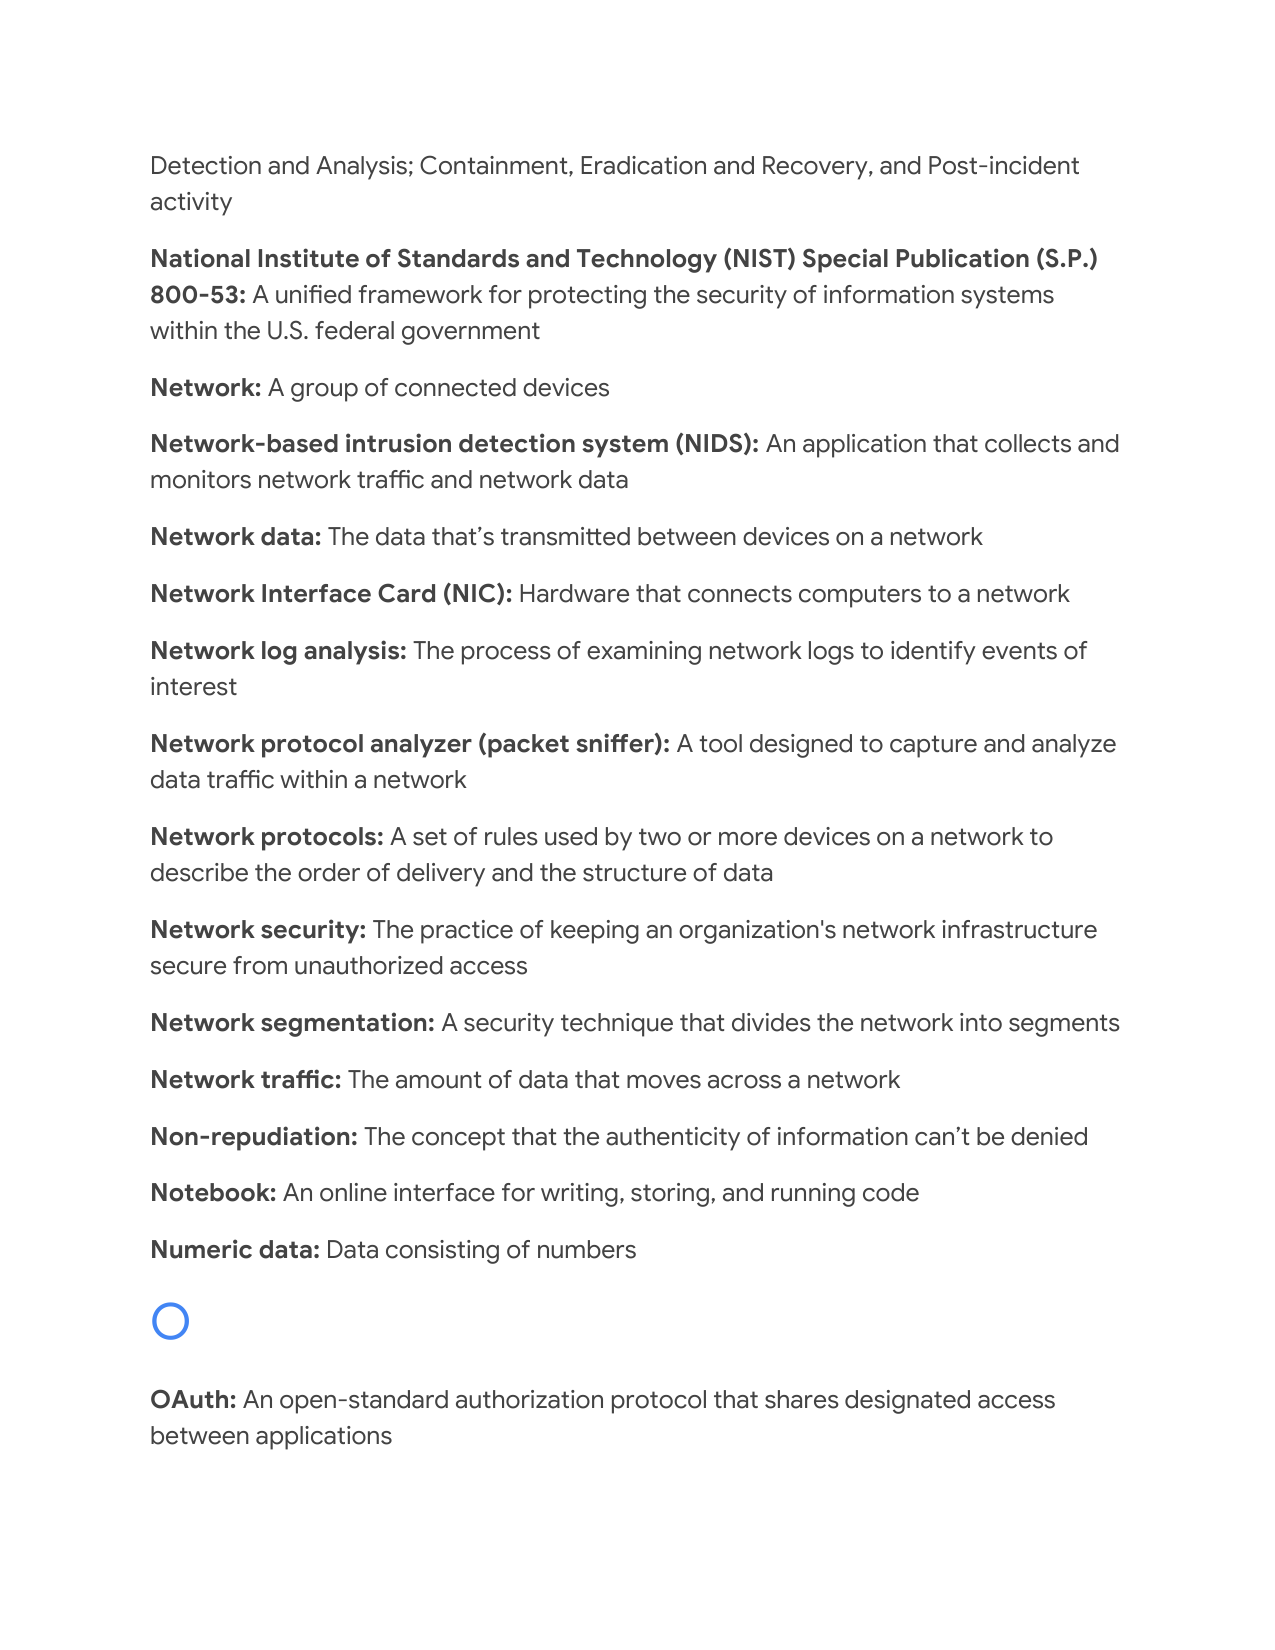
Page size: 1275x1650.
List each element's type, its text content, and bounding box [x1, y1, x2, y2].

text Network Interface Card (NIC): Hardware that connects computers to a network [150, 578, 1125, 610]
text Network security: The practice of keeping an organization's network infrastructure secure from unauthorized access [150, 914, 1125, 982]
text Notebook: An online interface for writing, storing, and running code [150, 1178, 1125, 1209]
text Network-based intrusion detection system (NIDS): An application that collects and monitors network traffic and network data [150, 429, 1125, 496]
text Network: A group of connected devices [150, 372, 1125, 403]
text Network traffic: The amount of data that moves across a network [150, 1064, 1125, 1095]
text Non-repudiation: The concept that the authenticity of information can’t be denied [150, 1121, 1125, 1152]
text National Institute of Standards and Technology (NIST) Special Publication (S.P.) 800-53: A unified framework for protecting the security of information systems within the U.S. federal government [150, 243, 1125, 346]
text Network log analysis: The process of examining network logs to identify events of interest [150, 635, 1125, 703]
text Network protocols: A set of rules used by two or more devices on a network to describe the order of delivery and the structure of data [150, 821, 1125, 889]
text Network data: The data that’s transmitted between devices on a network [150, 522, 1125, 553]
text Network protocol analyzer (packet sniffer): A tool designed to capture and analyze data traffic within a network [150, 728, 1125, 796]
text OAuth: An open-standard authorization protocol that shares designated access between applications [150, 1384, 1125, 1452]
text Network segmentation: A security technique that divides the network into segments [150, 1007, 1125, 1038]
text O [150, 1291, 1125, 1354]
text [150, 150, 1125, 217]
text Numeric data: Data consisting of numbers [150, 1234, 1125, 1266]
